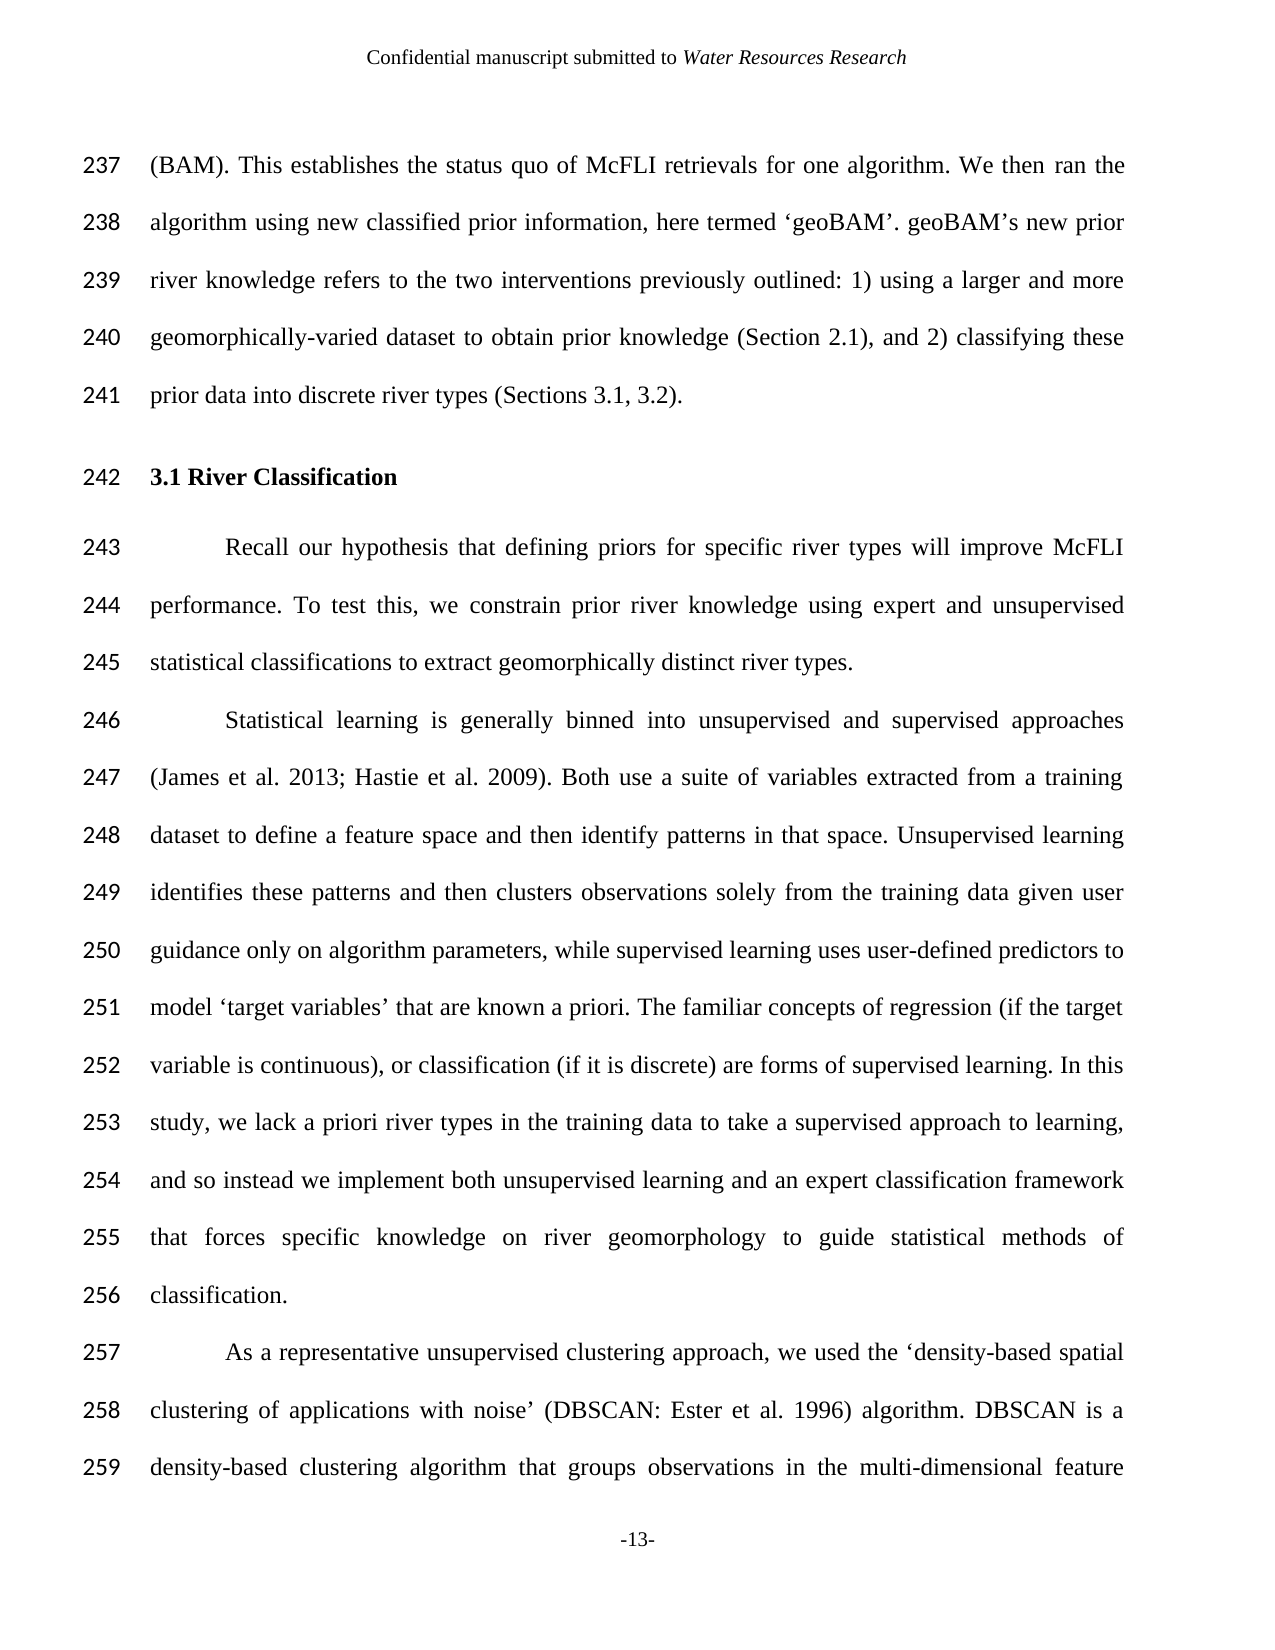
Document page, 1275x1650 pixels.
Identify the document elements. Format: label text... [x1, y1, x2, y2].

text Recall our hypothesis that defining priors for specific river types will improve McFLI performance. To test this, we constrain prior river knowledge using expert and unsupervised statistical classifications to extract geomorphically distinct river types. [150, 532, 1125, 676]
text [150, 1337, 1125, 1481]
subtitle 3.1 River Classification [150, 462, 1125, 491]
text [150, 150, 1125, 409]
text Statistical learning is generally binned into unsupervised and supervised approaches (James et al. 2013; Hastie et al. 2009). Both use a suite of variables extracted from a training dataset to define a feature space and then identify patterns in that space. Unsupervised learning identifies these patterns and then clusters observations solely from the training data given user guidance only on algorithm parameters, while supervised learning uses user-defined predictors to model ‘target variables’ that are known a priori. The familiar concepts of regression (if the target variable is continuous), or classification (if it is discrete) are forms of supervised learning. In this study, we lack a priori river types in the training data to take a supervised approach to learning, and so instead we implement both unsupervised learning and an expert classification framework that forces specific knowledge on river geomorphology to guide statistical methods of classification. [150, 705, 1125, 1309]
